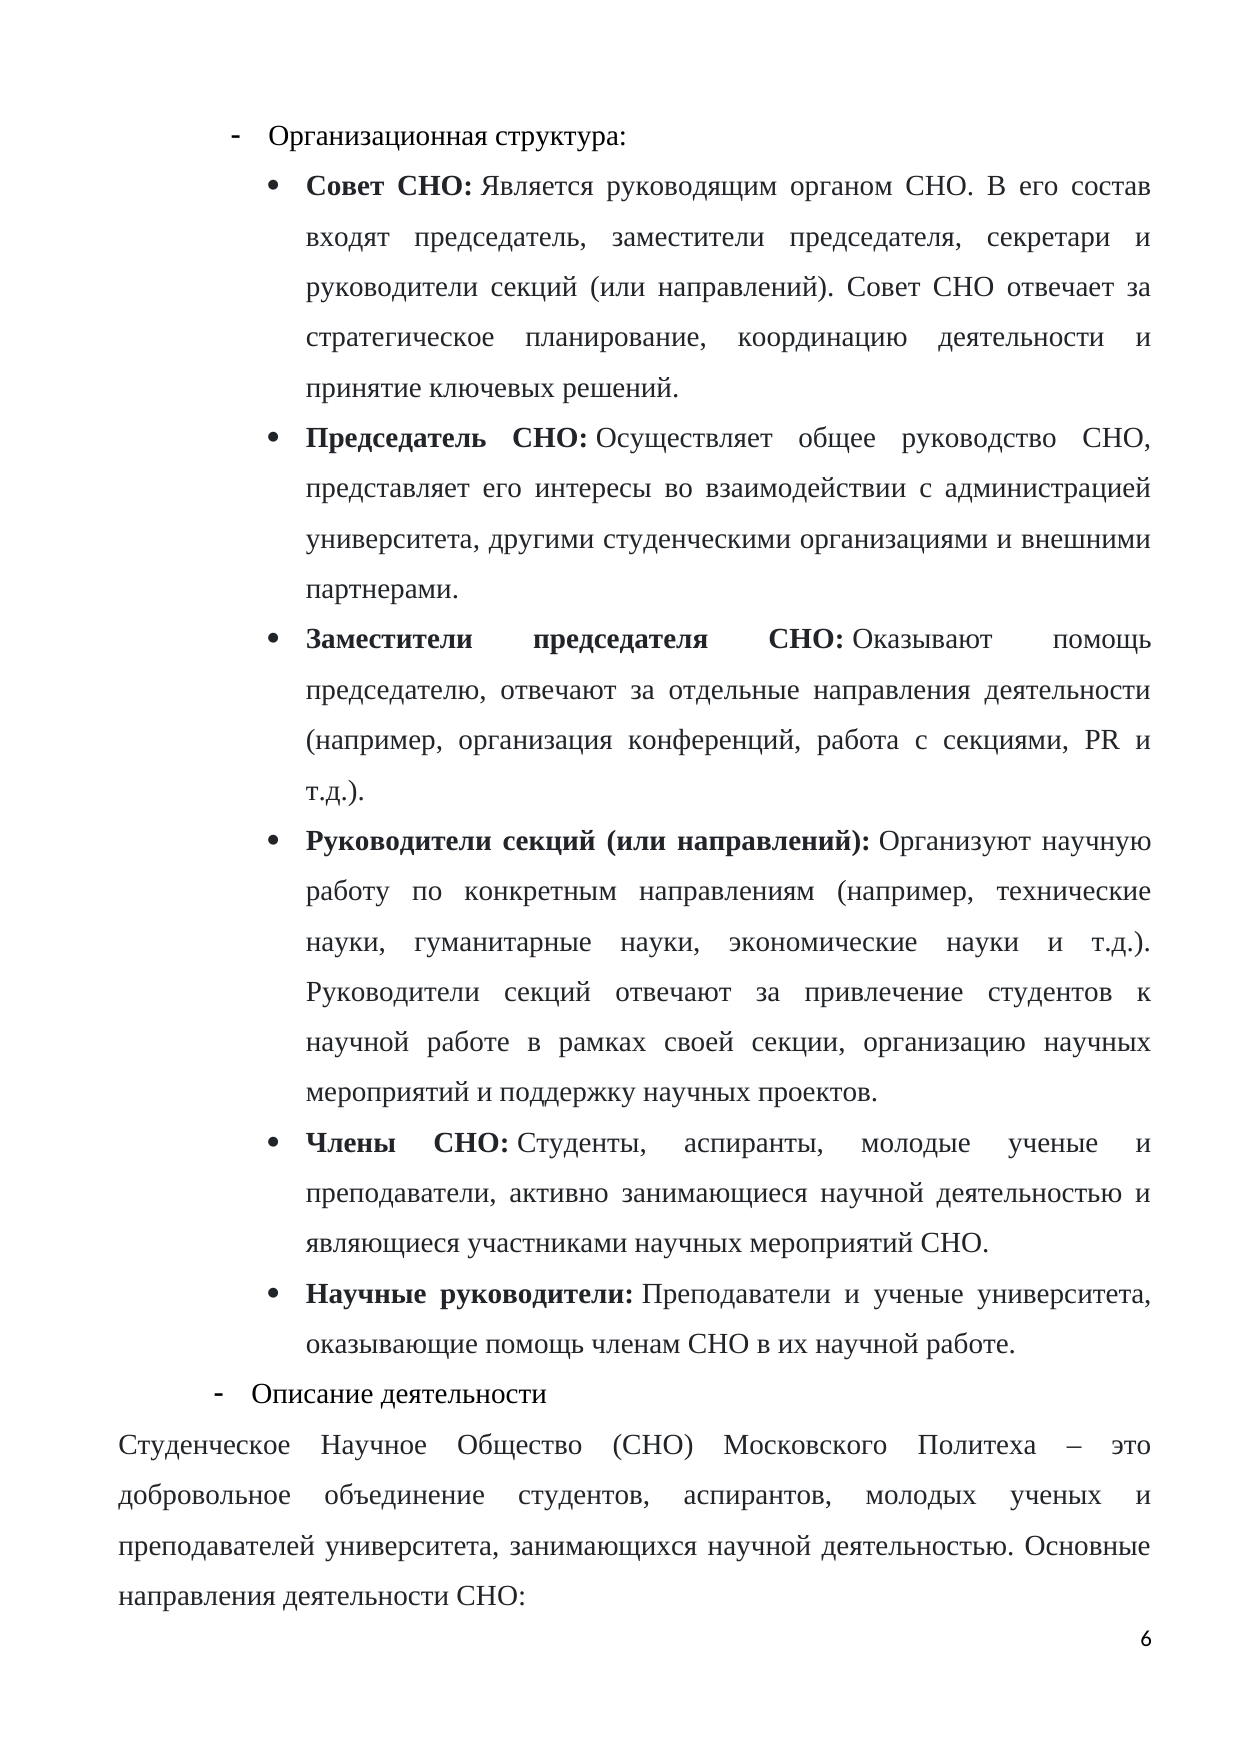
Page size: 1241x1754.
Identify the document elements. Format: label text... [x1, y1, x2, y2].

list Председатель СНО: Осуществляет общее руководство СНО, представляет его интересы во взаимодействии с администрацией университета, другими студенческими организациями и внешними партнерами. [268, 420, 1152, 605]
list Члены СНО: Студенты, аспиранты, молодые ученые и преподаватели, активно занимающиеся научной деятельностью и являющиеся участниками научных мероприятий СНО. [268, 1125, 1152, 1259]
list Руководители секций (или направлений): Организуют научную работу по конкретным направлениям (например, технические науки, гуманитарные науки, экономические науки и т.д.). Руководители секций отвечают за привлечение студентов к научной работе в рамках своей секции, организацию научных мероприятий и поддержку научных проектов. [268, 823, 1152, 1108]
list Описание деятельности [213, 1377, 1152, 1410]
list Заместители председателя СНО: Оказывают помощь председателю, отвечают за отдельные направления деятельности (например, организация конференций, работа с секциями, PR и т.д.). [268, 622, 1152, 806]
list Совет СНО: Является руководящим органом СНО. В его состав входят председатель, заместители председателя, секретари и руководители секций (или направлений). Совет СНО отвечает за стратегическое планирование, координацию деятельности и принятие ключевых решений. [268, 168, 1152, 403]
list Научные руководители: Преподаватели и ученые университета, оказывающие помощь членам СНО в их научной работе. [268, 1276, 1152, 1360]
text Студенческое Научное Общество (СНО) Московского Политеха – это добровольное объединение студентов, аспирантов, молодых ученых и преподавателей университета, занимающихся научной деятельностью. Основные направления деятельности СНО: [118, 1427, 1152, 1612]
list Организационная структура: [231, 118, 1152, 152]
